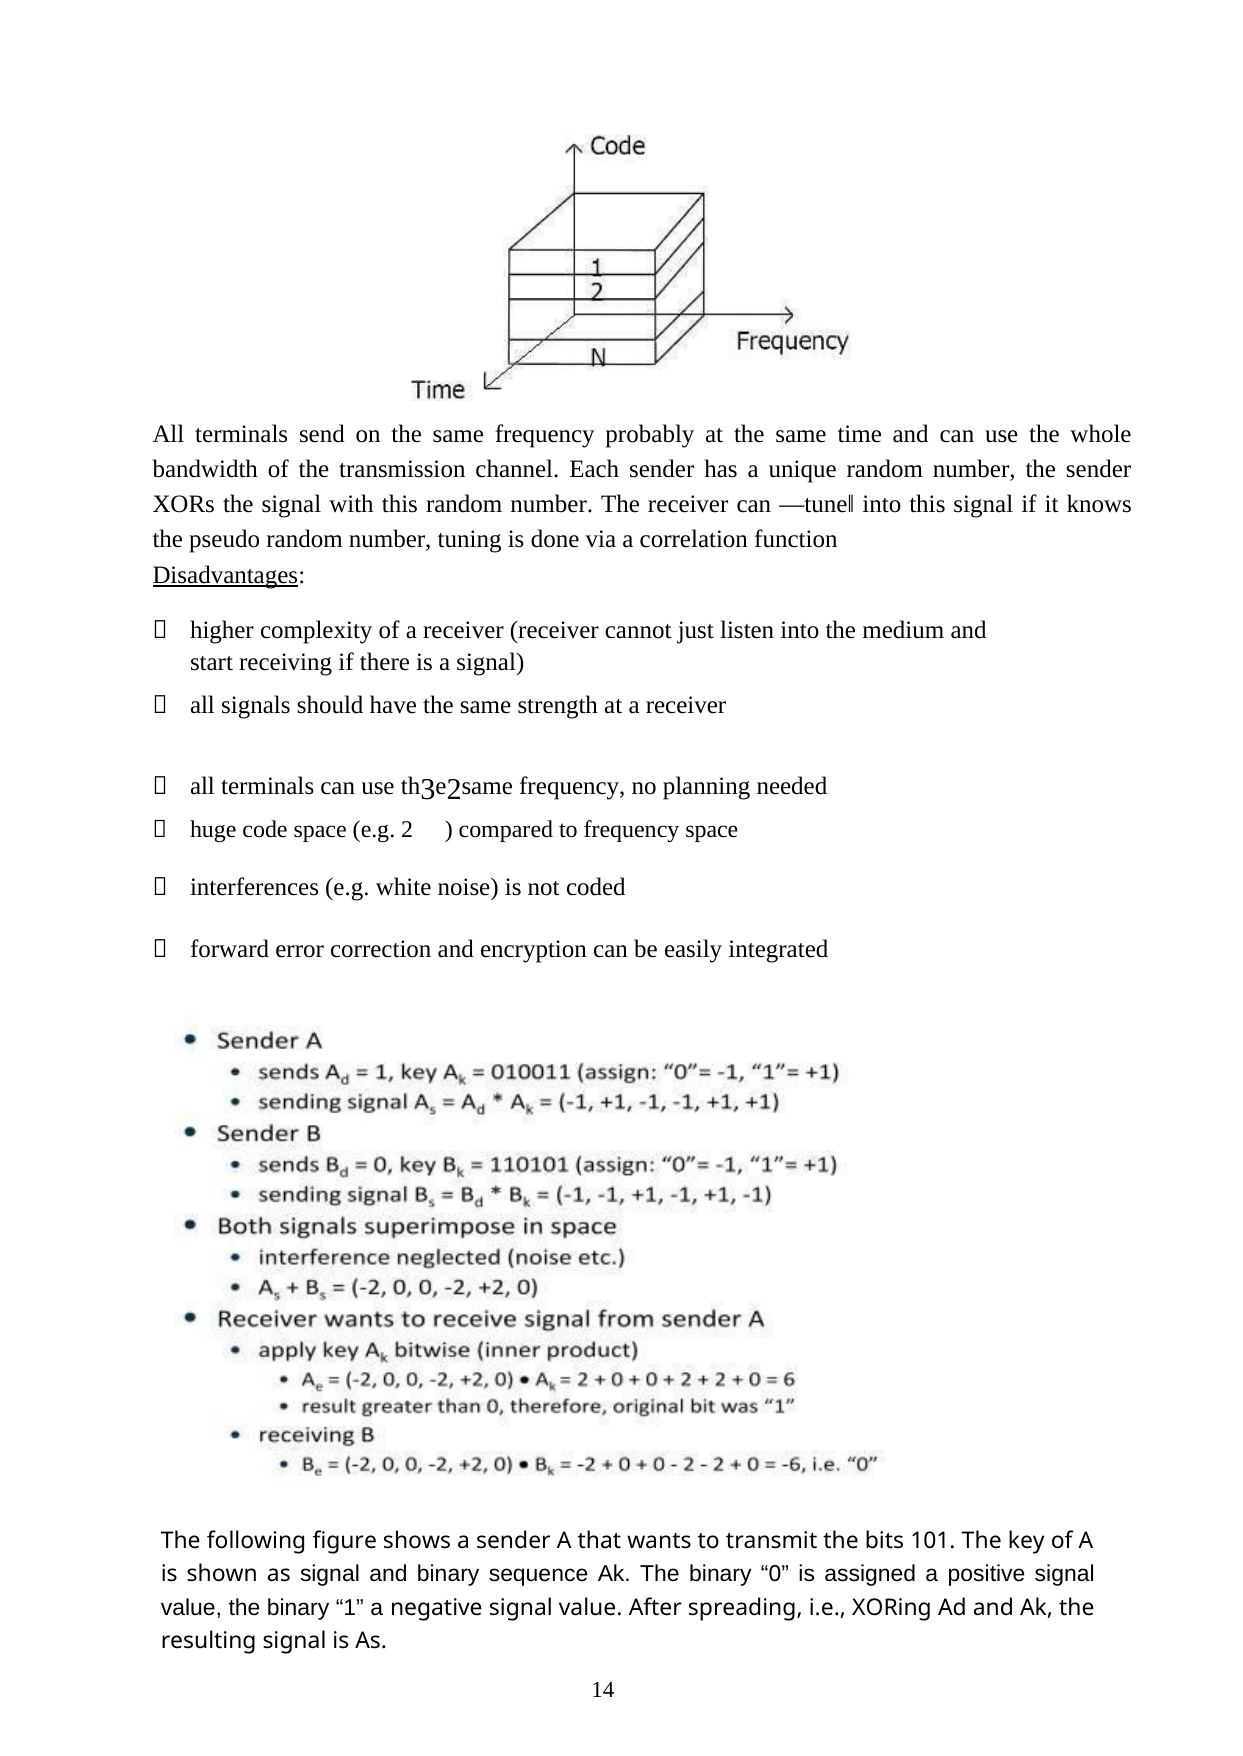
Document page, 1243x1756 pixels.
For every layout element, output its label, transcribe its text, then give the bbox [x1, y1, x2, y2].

picture [173, 1013, 885, 1490]
list all signals should have the same strength at a receiver [152, 676, 1145, 728]
text The following figure shows a sender A that wants to transmit the bits 101. The key of A is shown as signal and binary sequence Ak. The binary “0” is assigned a positive signal value, the binary “1” a negative signal value. After spreading, i.e., XORing Ad and Ak, the resulting signal is As. [161, 1524, 1095, 1655]
list all terminals can use th3e2same frequency, no planning needed [152, 764, 1145, 802]
list interferences (e.g. white noise) is not coded [152, 858, 1145, 909]
list forward error correction and encryption can be easily integrated [152, 920, 1145, 972]
text All terminals send on the same frequency probably at the same time and can use the whole bandwidth of the transmission channel. Each sender has a unique random number, the sender XORs the signal with this random number. The receiver can ―tune‖ into this signal if it knows the pseudo random number, tuning is done via a correlation function [152, 419, 1133, 552]
picture [411, 134, 852, 401]
list higher complexity of a receiver (receiver cannot just listen into the medium and start receiving if there is a signal) [152, 599, 987, 675]
list huge code space (e.g. 2 ) compared to frequency space [152, 802, 1145, 852]
text Disadvantages: [152, 560, 1145, 589]
